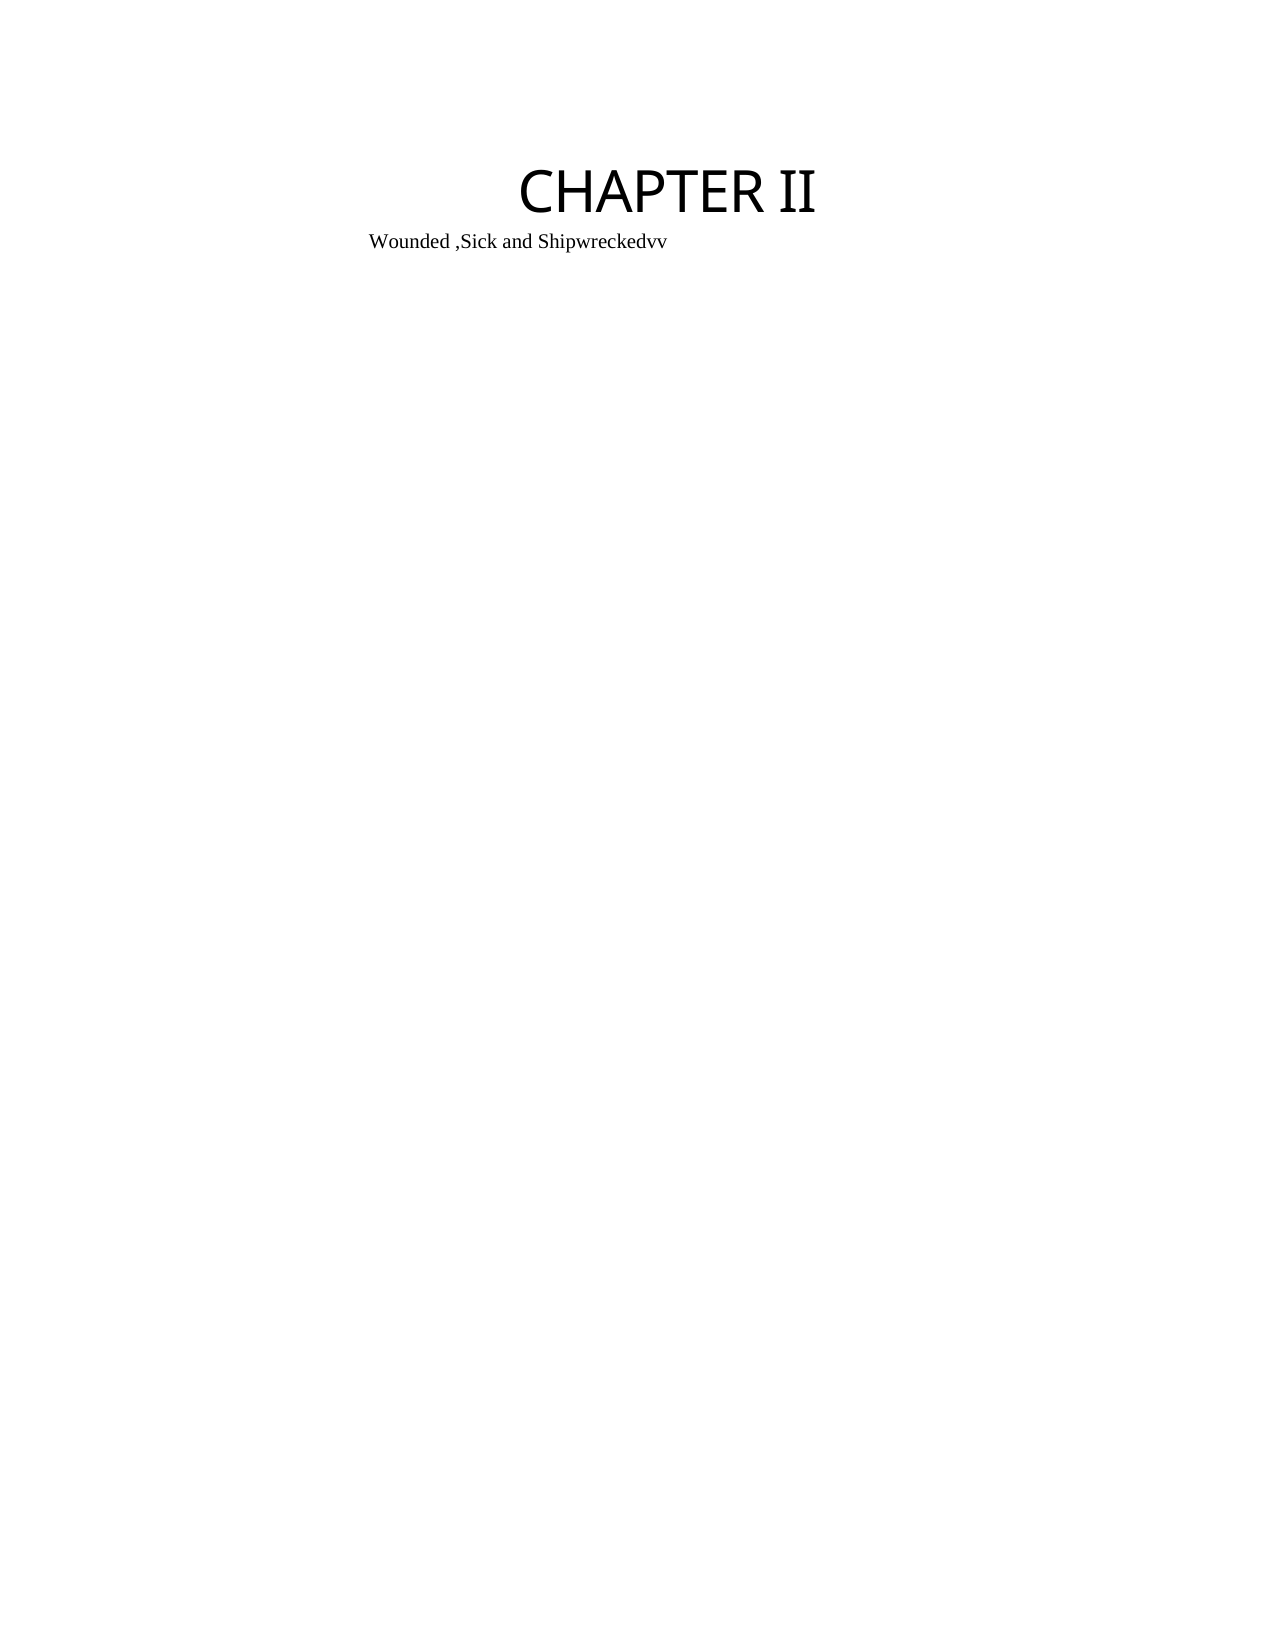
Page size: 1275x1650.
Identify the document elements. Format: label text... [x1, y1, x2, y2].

title CHAPTER II [150, 150, 1125, 229]
text Wounded ,Sick and Shipwreckedvv [150, 229, 1125, 253]
